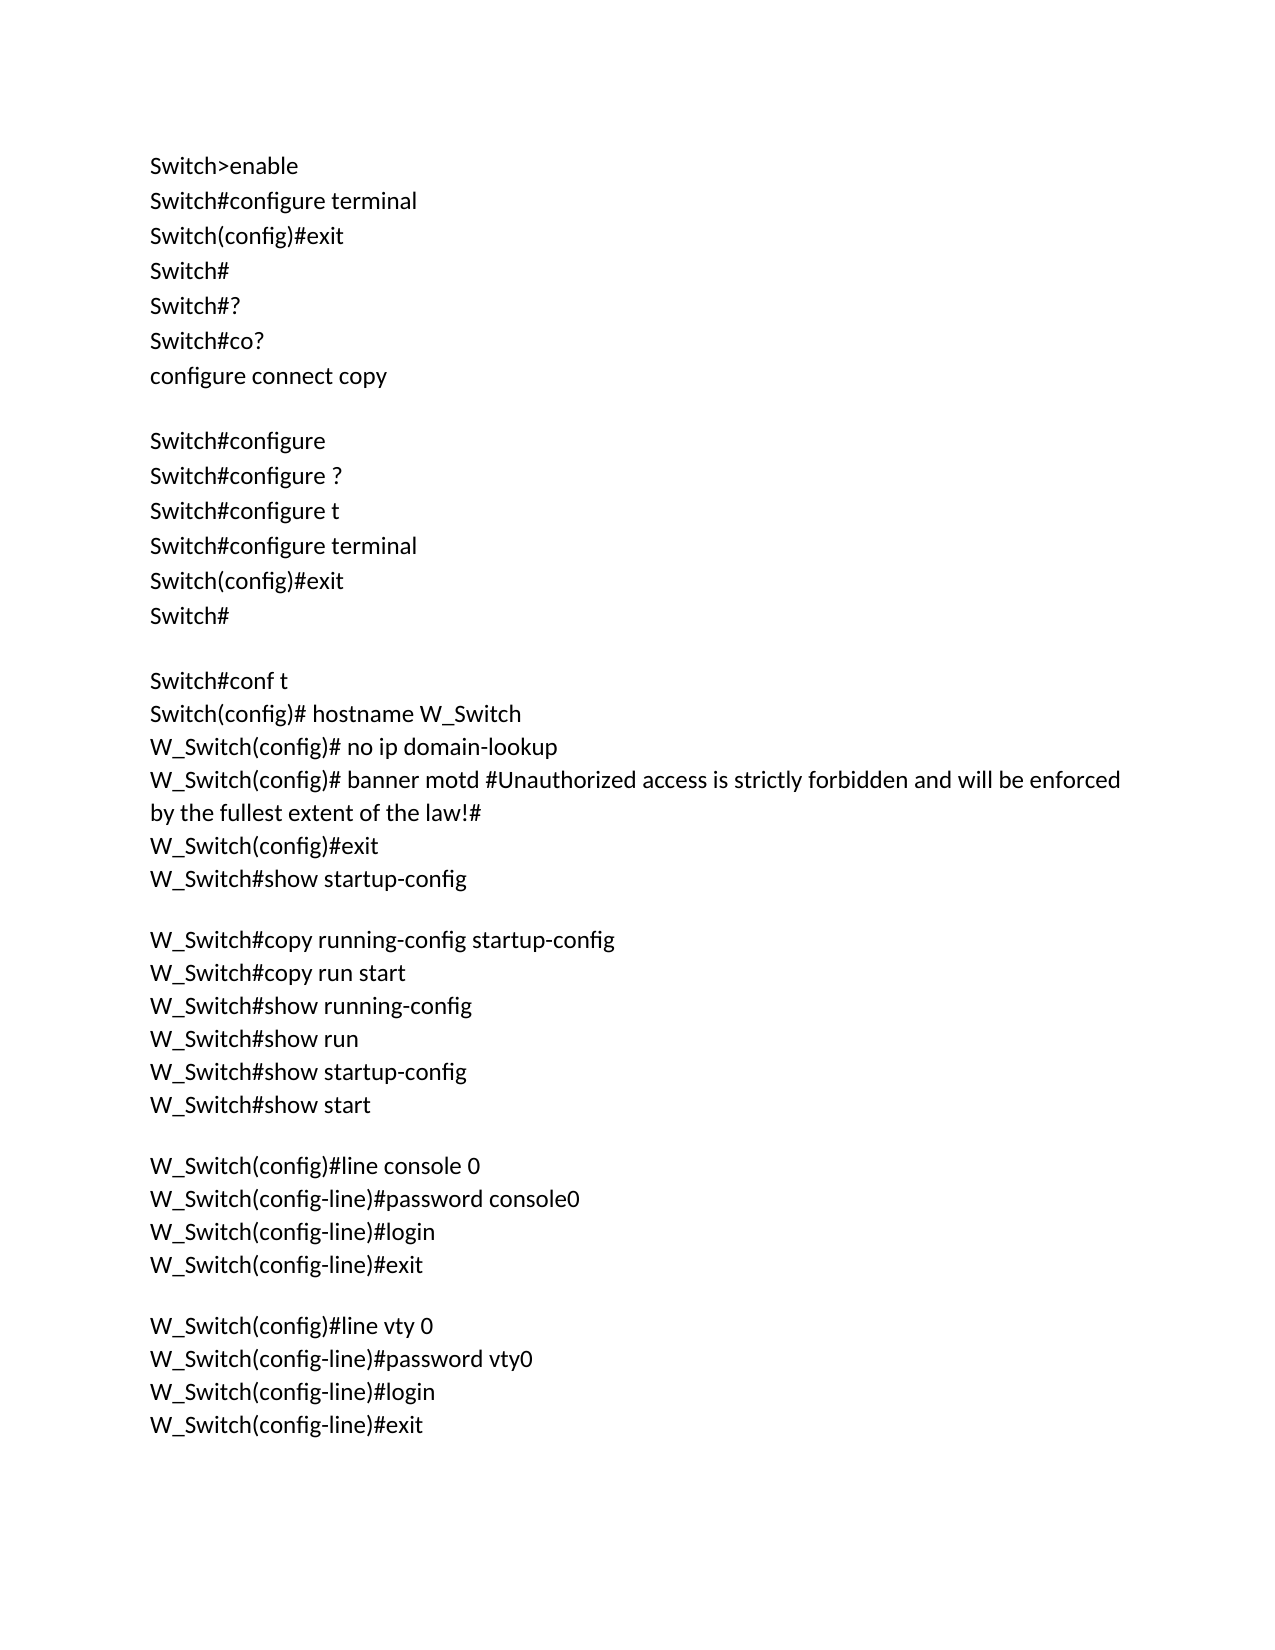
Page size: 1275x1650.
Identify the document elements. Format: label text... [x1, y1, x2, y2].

text Switch>enable [150, 150, 1125, 181]
text W_Switch(config)#line console 0 [150, 1150, 1125, 1181]
text W_Switch#copy running-config startup-config [150, 924, 1125, 955]
text Switch#configure terminal [150, 185, 1125, 216]
text W_Switch#show run [150, 1023, 1125, 1053]
text W_Switch#show start [150, 1089, 1125, 1119]
text Switch(config)#exit [150, 220, 1125, 251]
text configure connect copy [150, 360, 1125, 391]
text Switch#configure terminal [150, 530, 1125, 561]
text W_Switch(config-line)#exit [150, 1249, 1125, 1279]
text Switch#configure [150, 425, 1125, 456]
text W_Switch(config)#line vty 0 [150, 1310, 1125, 1341]
text W_Switch(config-line)#password console0 [150, 1183, 1125, 1214]
text Switch(config)# hostname W_Switch [150, 698, 1125, 729]
text W_Switch(config)# banner motd #Unauthorized access is strictly forbidden and will be enforced by the fullest extent of the law!# [150, 764, 1125, 828]
text W_Switch#show running-config [150, 990, 1125, 1021]
text W_Switch#show startup-config [150, 1056, 1125, 1086]
text W_Switch#copy run start [150, 957, 1125, 988]
text Switch#configure ? [150, 460, 1125, 491]
text W_Switch(config-line)#password vty0 [150, 1343, 1125, 1374]
text Switch#conf t [150, 665, 1125, 696]
text W_Switch(config-line)#exit [150, 1409, 1125, 1439]
text Switch#? [150, 290, 1125, 321]
text Switch# [150, 255, 1125, 286]
text W_Switch(config-line)#login [150, 1216, 1125, 1247]
text Switch# [150, 600, 1125, 631]
text W_Switch#show startup-config [150, 863, 1125, 893]
text W_Switch(config-line)#login [150, 1376, 1125, 1407]
text W_Switch(config)# no ip domain-lookup [150, 731, 1125, 762]
text Switch#configure t [150, 495, 1125, 526]
text Switch#co? [150, 325, 1125, 356]
text Switch(config)#exit [150, 565, 1125, 596]
text W_Switch(config)#exit [150, 830, 1125, 861]
